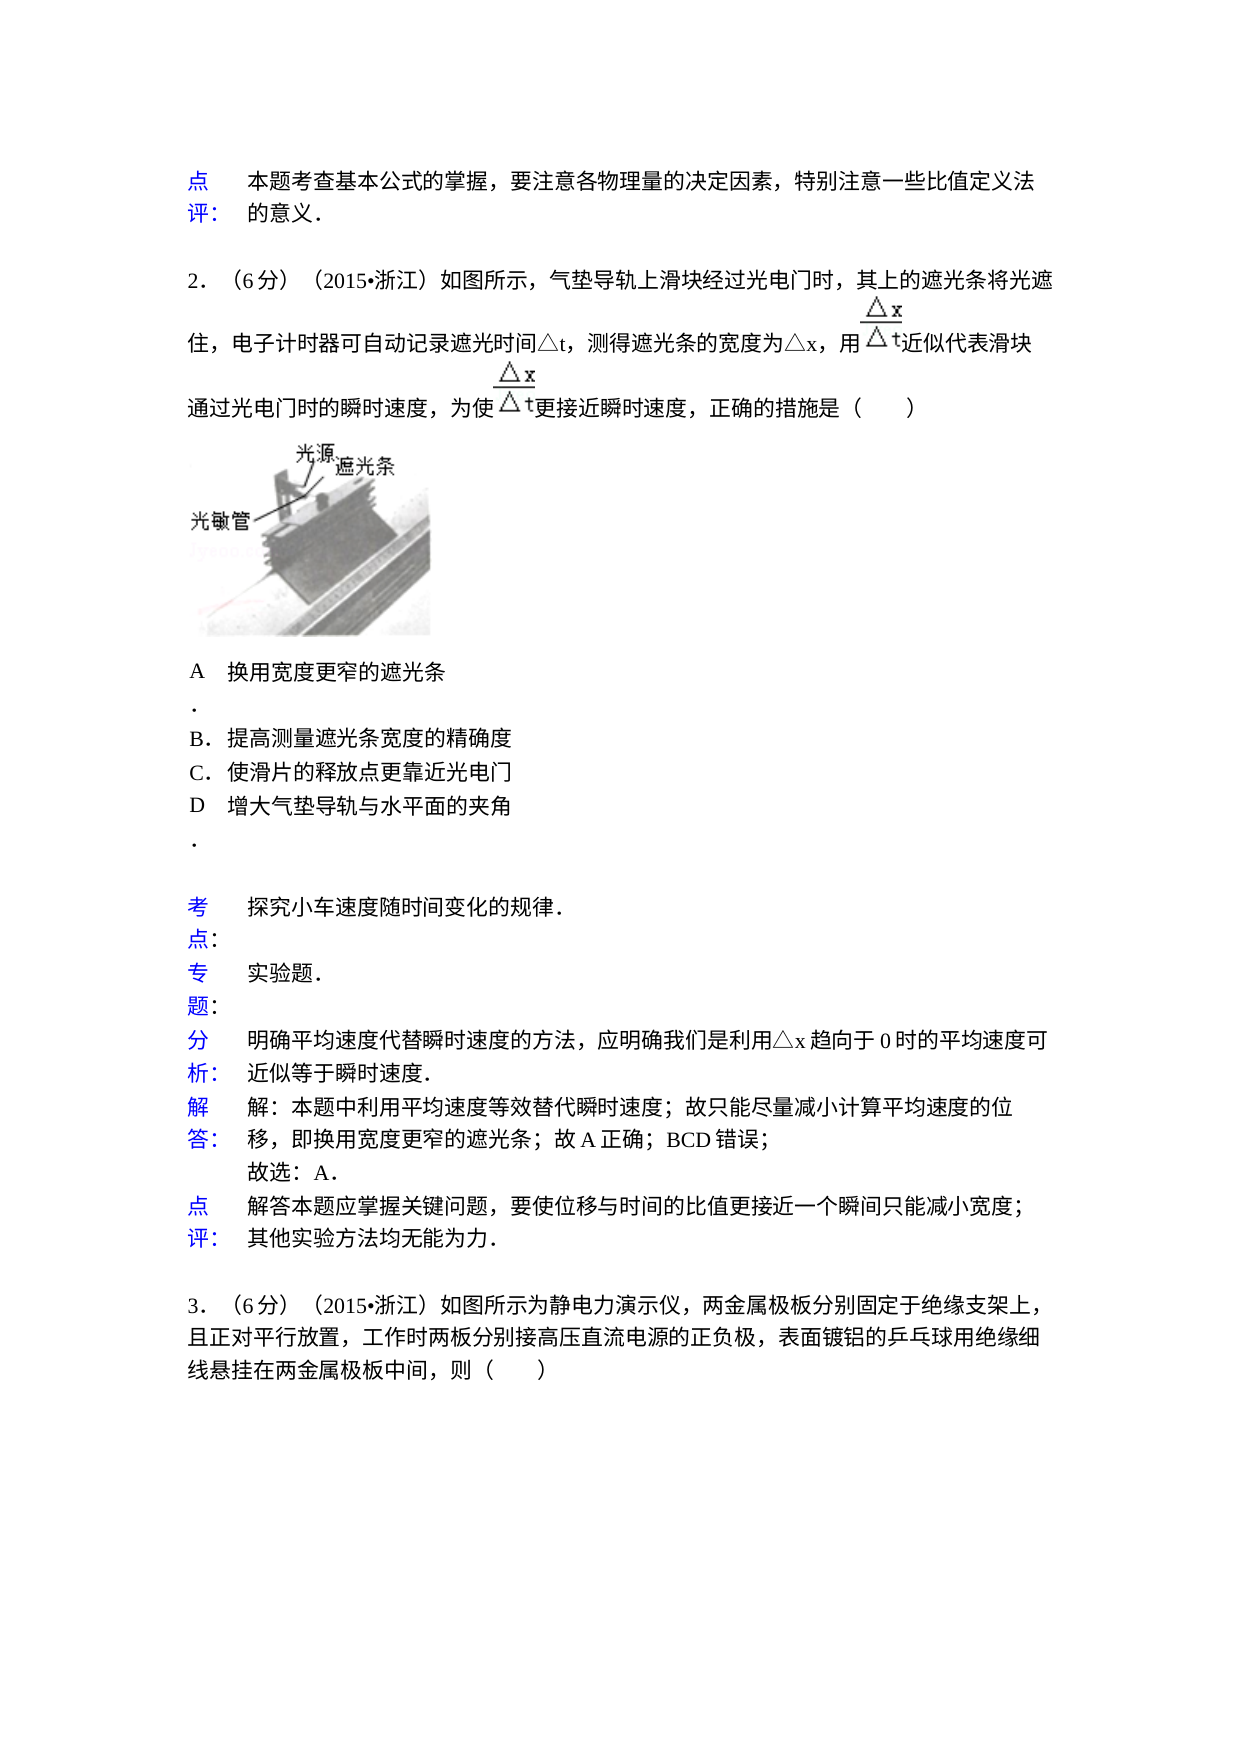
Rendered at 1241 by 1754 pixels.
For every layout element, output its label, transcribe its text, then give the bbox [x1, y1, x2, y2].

table_cell 点评： [187, 1188, 246, 1253]
table_cell 专题： [187, 956, 246, 1021]
table_header 考点： [187, 890, 246, 954]
table_cell 解答： [187, 1089, 246, 1187]
table_cell 本题考查基本公式的掌握，要注意各物理量的决定因素，特别注意一些比值定义法的意义． [248, 164, 1051, 228]
table_cell B． [189, 721, 226, 753]
picture [493, 360, 535, 415]
table_cell 实验题． [248, 956, 1051, 1021]
text 3．（6分）（2015•浙江）如图所示为静电力演示仪，两金属极板分别固定于绝缘支架上，且正对平行放置，工作时两板分别接高压直流电源的正负极，表面镀铝的乒乓球用绝缘细线悬挂在两金属极板中间，则（ ） [187, 1287, 1053, 1385]
table_cell 解答本题应掌握关键问题，要使位移与时间的比值更接近一个瞬间只能减小宽度；其他实验方法均无能为力． [248, 1188, 1051, 1253]
table_cell 使滑片的释放点更靠近光电门 [227, 755, 1051, 787]
table_cell 提高测量遮光条宽度的精确度 [227, 721, 1051, 753]
table_cell C． [189, 755, 226, 787]
table_cell 点评： [187, 164, 246, 228]
table_cell 明确平均速度代替瞬时速度的方法，应明确我们是利用△x趋向于0时的平均速度可近似等于瞬时速度． [248, 1023, 1051, 1088]
table_cell 分析： [187, 1023, 246, 1088]
table_cell 解：本题中利用平均速度等效替代瞬时速度；故只能尽量减小计算平均速度的位移，即换用宽度更窄的遮光条；故A正确；BCD错误； 故选：A． [248, 1089, 1051, 1187]
table_header 探究小车速度随时间变化的规律．菁优网版权所有 [248, 890, 1051, 954]
table_header A． [189, 654, 226, 719]
table_header 换用宽度更窄的遮光条 [227, 654, 1051, 719]
picture [187, 441, 432, 637]
text 2．（6分）（2015•浙江）如图所示，气垫导轨上滑块经过光电门时，其上的遮光条将光遮住，电子计时器可自动记录遮光时间△t，测得遮光条的宽度为△x，用近似代表滑块通过光电门时的瞬时速度，为使更接近瞬时速度，正确的措施是（ ） [187, 263, 1053, 425]
table_cell 增大气垫导轨与水平面的夹角 [227, 789, 1051, 854]
table_cell D． [189, 789, 226, 854]
picture [860, 295, 902, 350]
